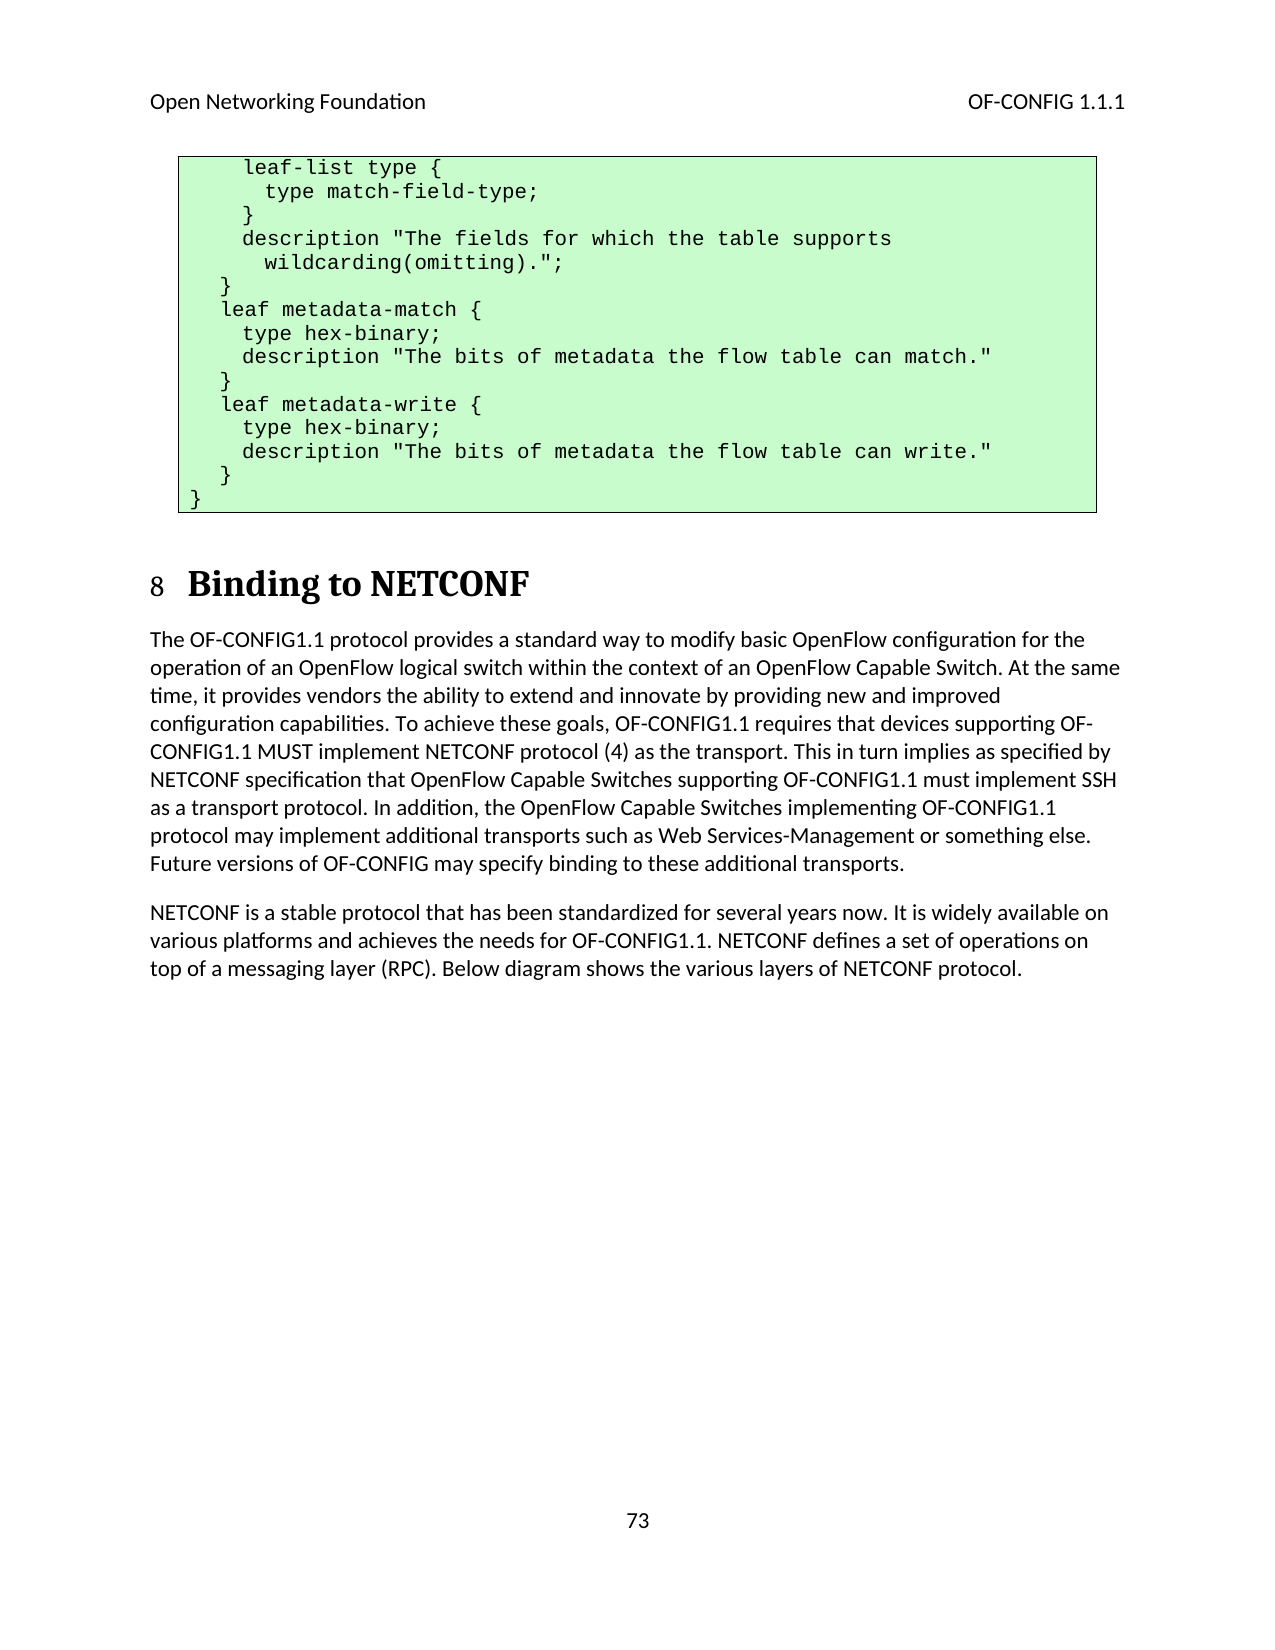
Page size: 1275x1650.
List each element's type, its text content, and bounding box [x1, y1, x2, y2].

text The OF-CONFIG1.1 protocol provides a standard way to modify basic OpenFlow configuration for the operation of an OpenFlow logical switch within the context of an OpenFlow Capable Switch. At the same time, it provides vendors the ability to extend and innovate by providing new and improved configuration capabilities. To achieve these goals, OF-CONFIG1.1 requires that devices supporting OF-CONFIG1.1 MUST implement NETCONF protocol (4) as the transport. This in turn implies as specified by NETCONF specification that OpenFlow Capable Switches supporting OF-CONFIG1.1 must implement SSH as a transport protocol. In addition, the OpenFlow Capable Switches implementing OF-CONFIG1.1 protocol may implement additional transports such as Web Services-Management or something else. Future versions of OF-CONFIG may specify binding to these additional transports. [150, 625, 1125, 877]
text NETCONF is a stable protocol that has been standardized for several years now. It is widely available on various platforms and achieves the needs for OF-CONFIG1.1. NETCONF defines a set of operations on top of a messaging layer (RPC). Below diagram shows the various layers of NETCONF protocol. [150, 898, 1125, 982]
subtitle Binding to NETCONF [150, 563, 1125, 606]
